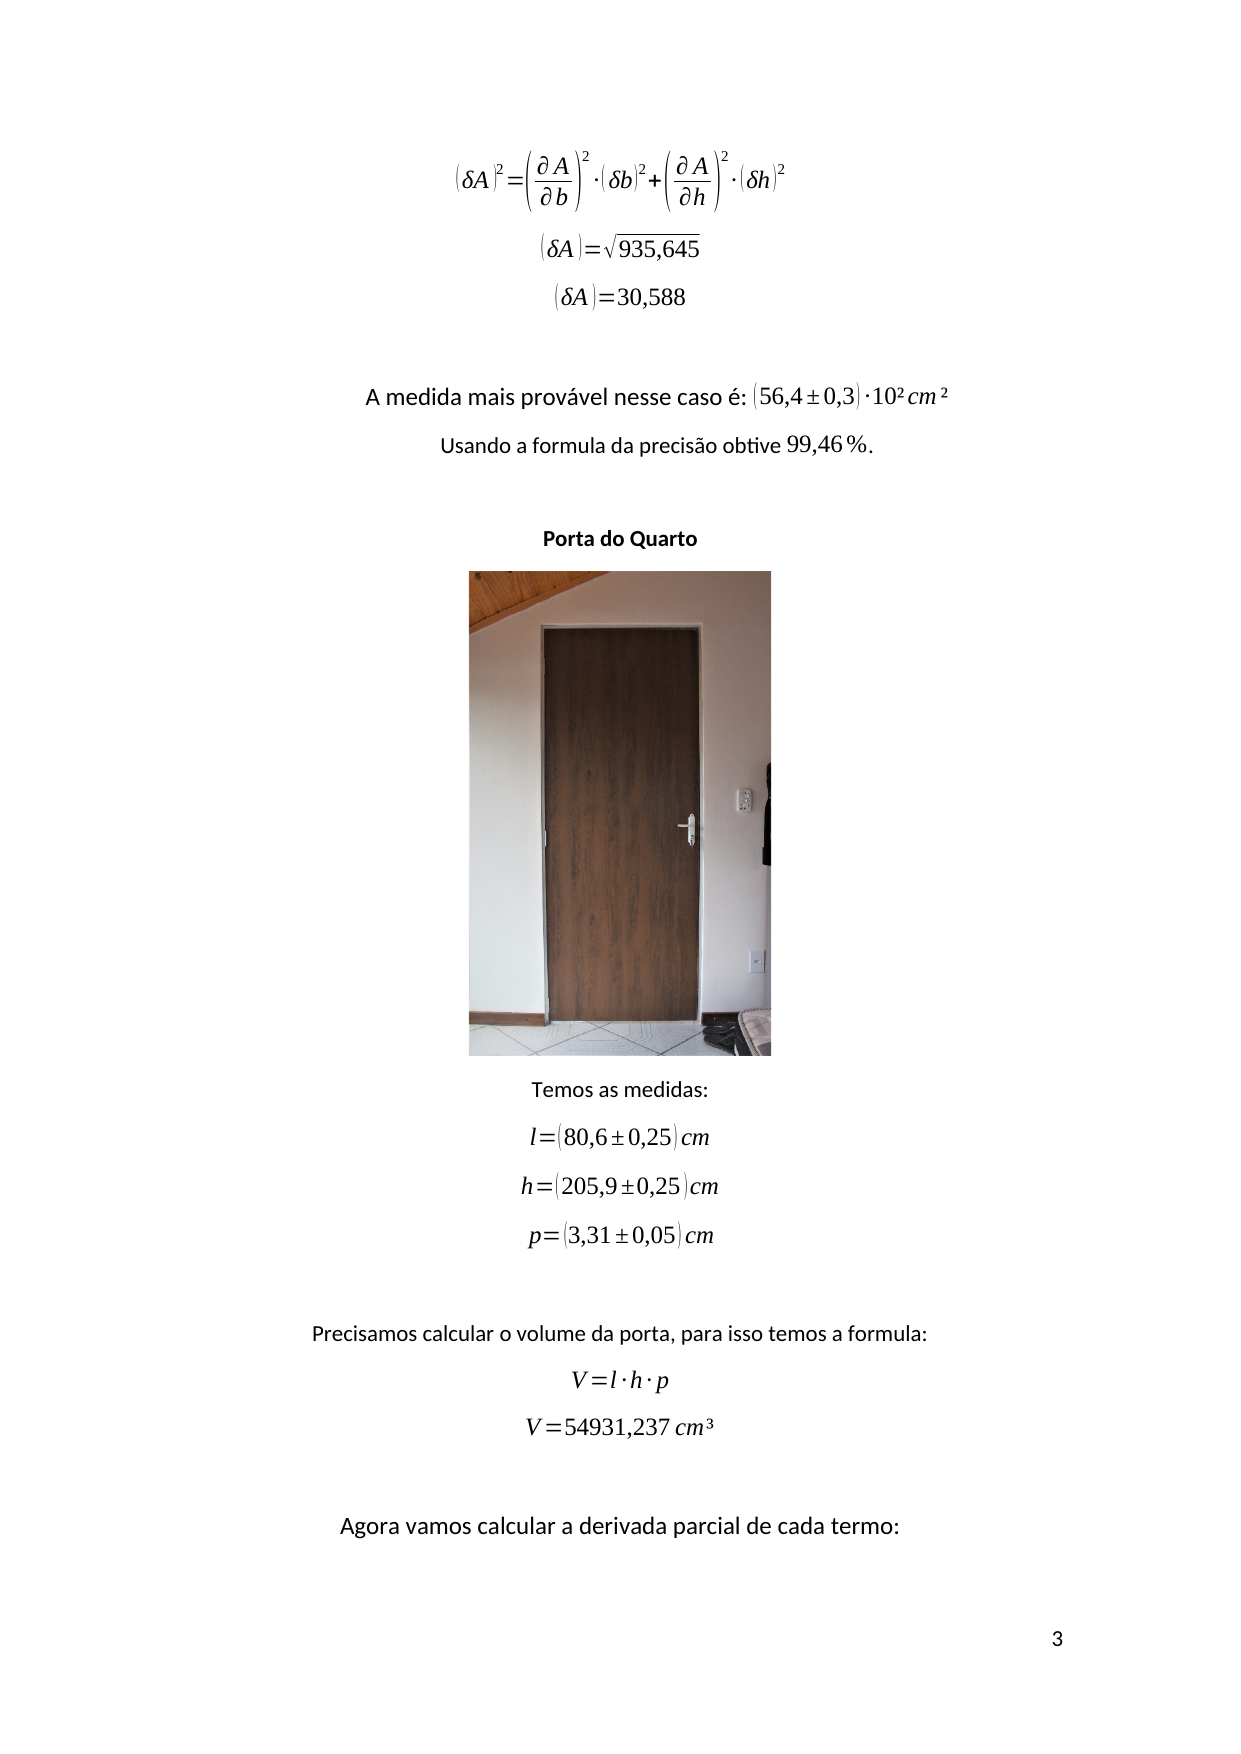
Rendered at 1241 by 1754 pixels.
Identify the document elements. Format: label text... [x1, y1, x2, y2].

text Temos as medidas: [177, 1075, 1063, 1103]
text Porta do Quarto [177, 524, 1063, 553]
text A medida mais provável nesse caso é: [177, 381, 1063, 412]
text Precisamos calcular o volume da porta, para isso temos a formula: [177, 1319, 1063, 1348]
text Agora vamos calcular a derivada parcial de cada termo: [177, 1510, 1063, 1540]
text Usando a formula da precisão obtive . [177, 431, 1063, 459]
picture [468, 571, 772, 1056]
